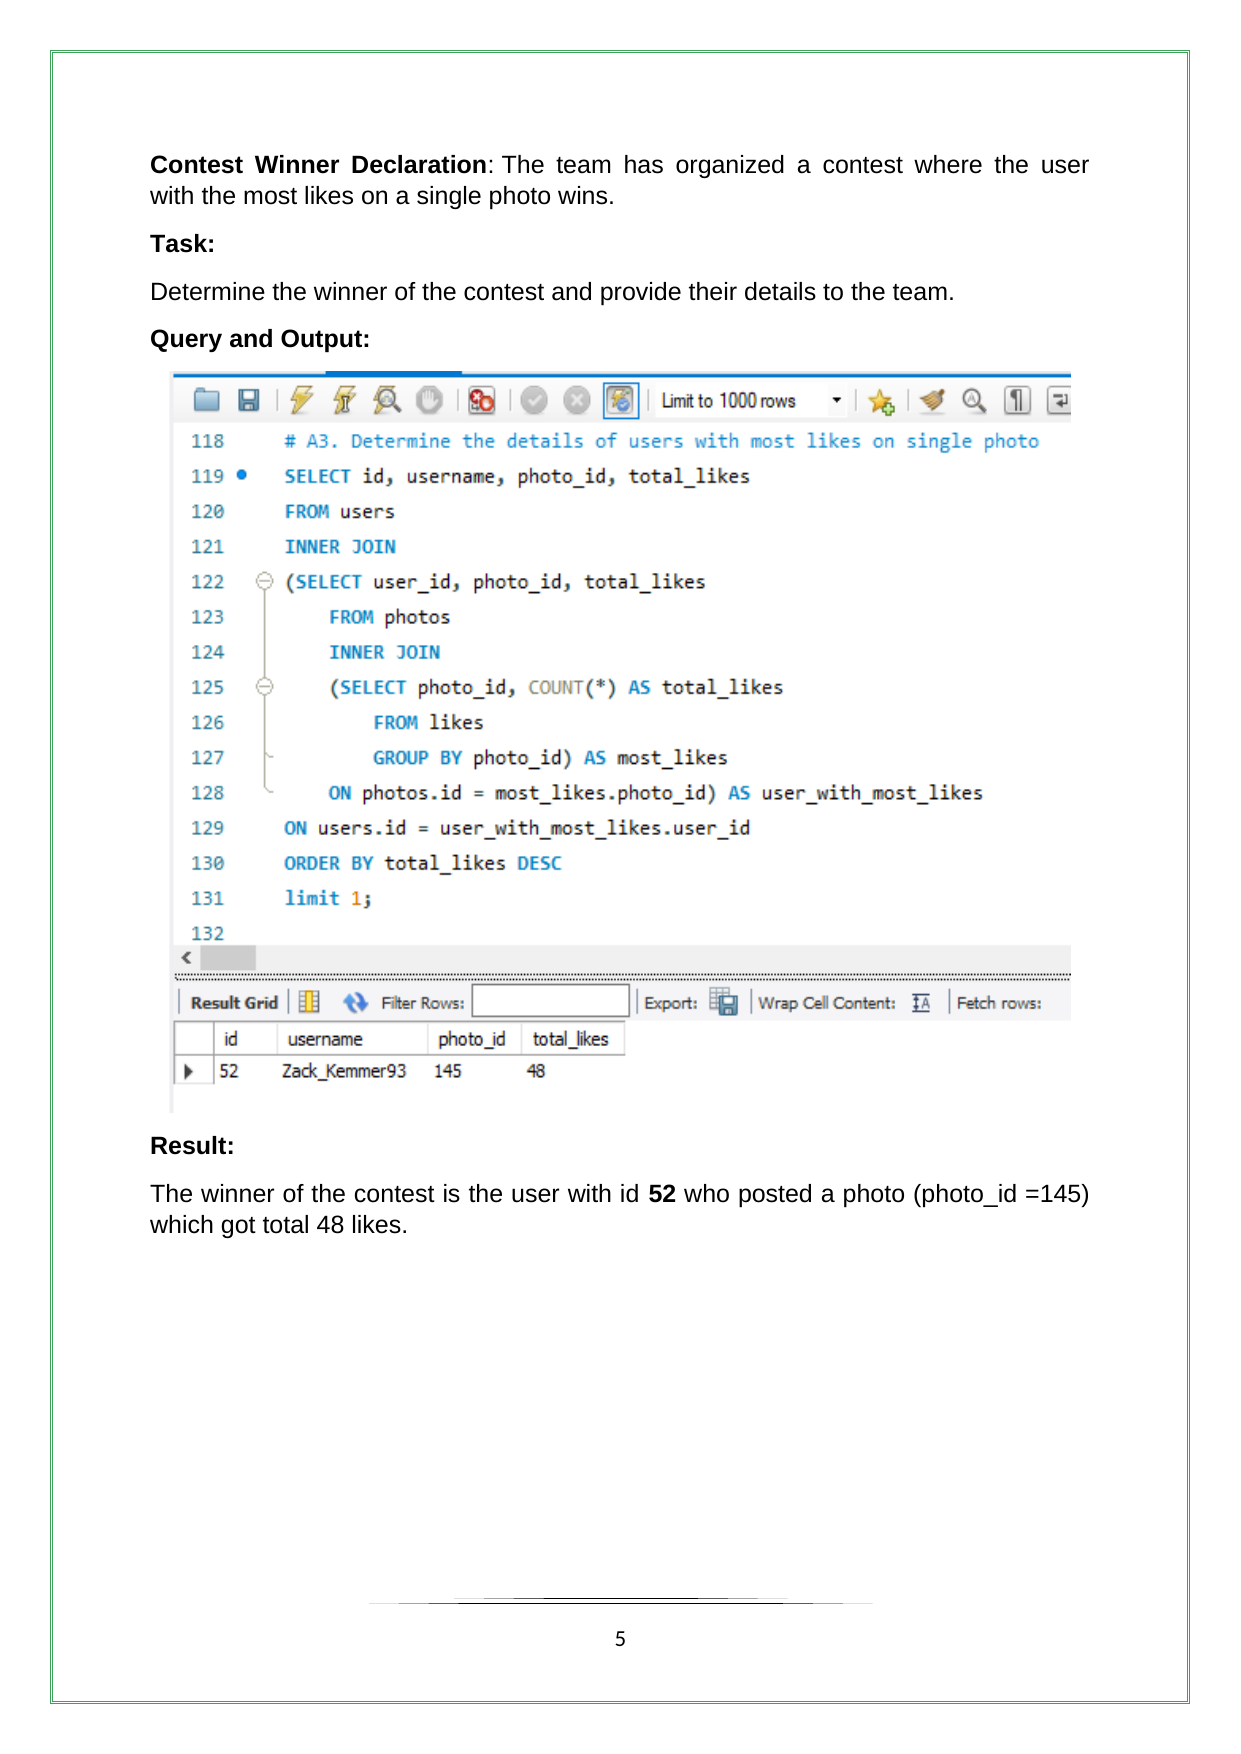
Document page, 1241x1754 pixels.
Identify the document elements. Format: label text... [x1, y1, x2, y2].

text Determine the winner of the contest and provide their details to the team. [150, 276, 1090, 305]
text Result: [150, 1131, 1090, 1160]
text Contest Winner Declaration: The team has organized a contest where the user with the most likes on a single photo wins. [150, 150, 1090, 210]
text Task: [150, 229, 1090, 257]
text The winner of the contest is the user with id 52 who posted a photo (photo_id =145) which got total 48 likes. [150, 1179, 1090, 1239]
picture [169, 371, 1071, 1113]
text Query and Output: [150, 324, 1090, 353]
